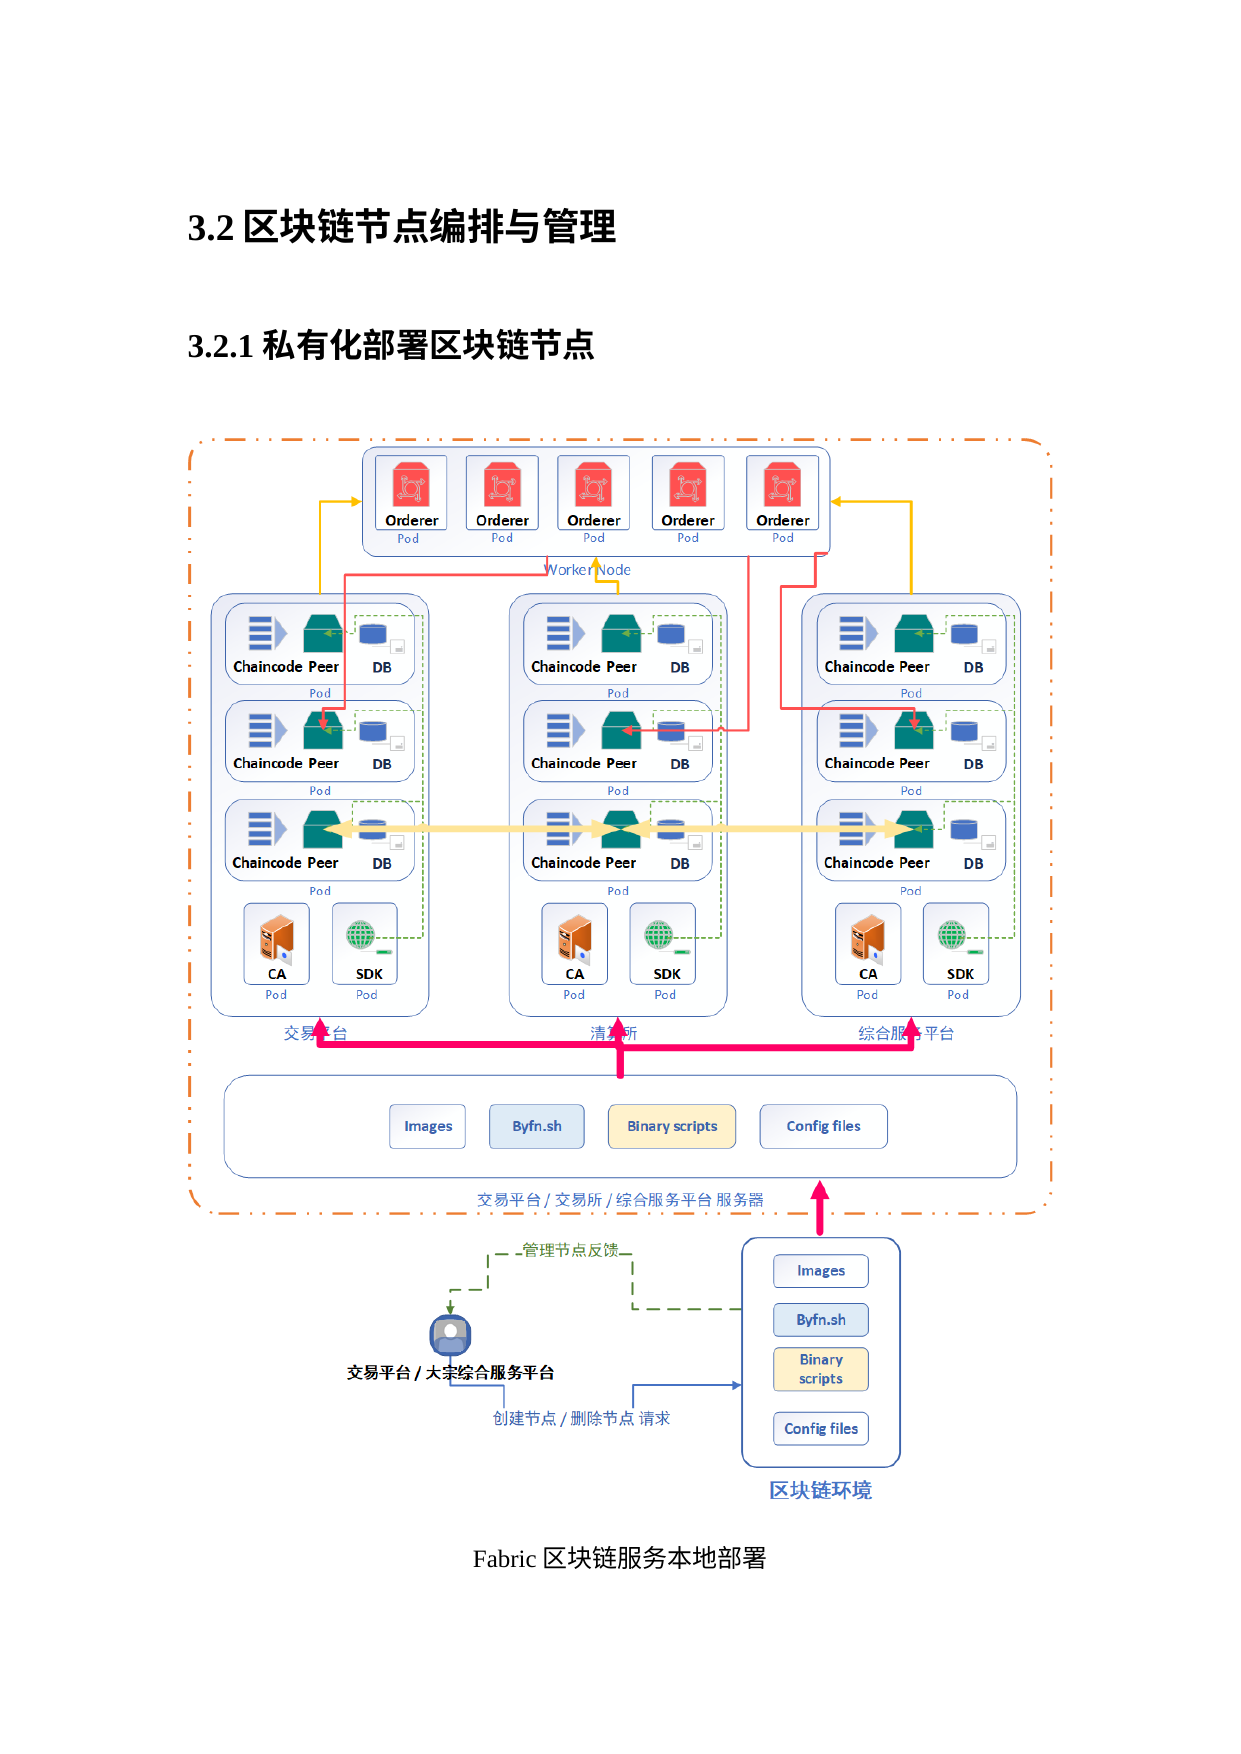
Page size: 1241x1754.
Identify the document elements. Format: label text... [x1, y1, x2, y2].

subtitle 3.2区块链节点编排与管理 [187, 191, 1053, 256]
text Fabric 区块链服务本地部署 [187, 1524, 1053, 1589]
picture [187, 437, 1053, 1511]
subtitle 3.2.1 私有化部署区块链节点 [187, 312, 1053, 377]
